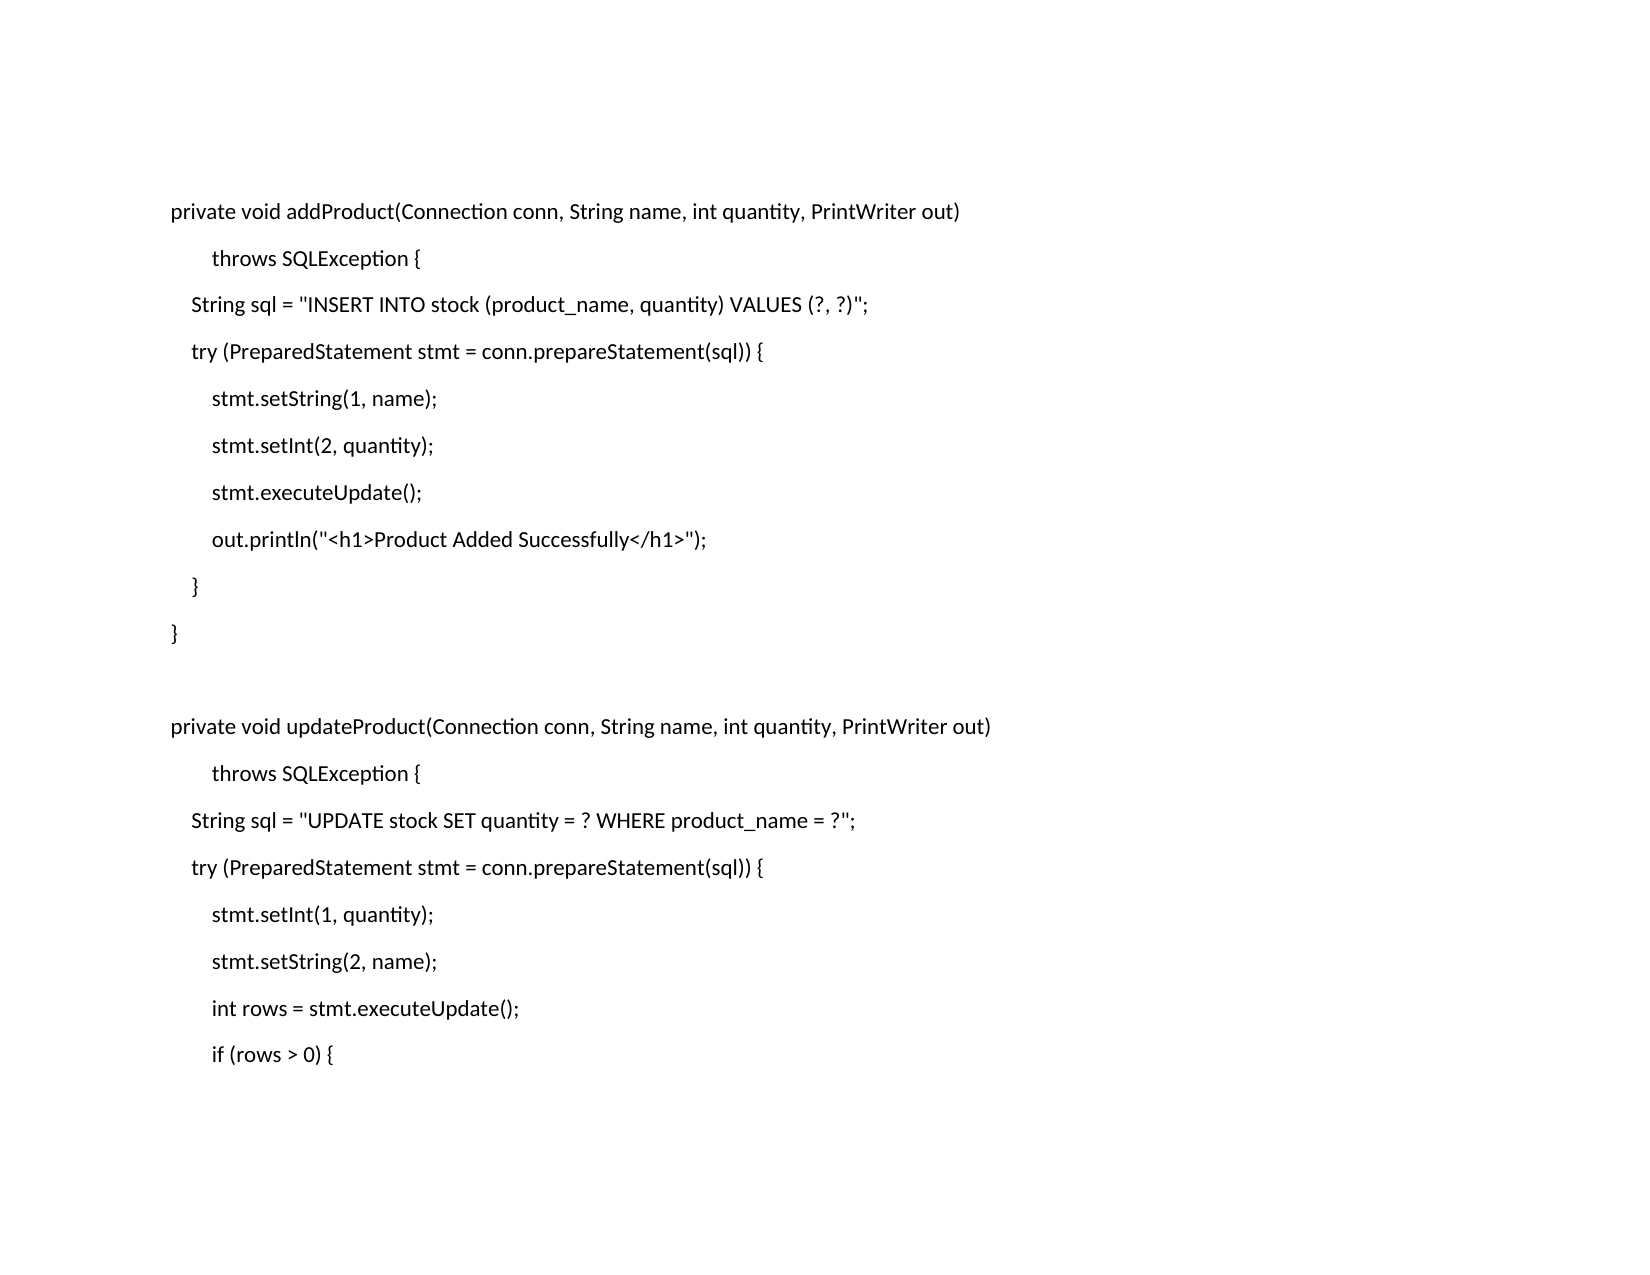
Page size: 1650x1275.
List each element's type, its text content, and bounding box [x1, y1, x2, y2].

text private void addProduct(Connection conn, String name, int quantity, PrintWriter out) [150, 197, 1500, 225]
text stmt.setString(1, name); [150, 384, 1500, 412]
text stmt.executeUpdate(); [150, 478, 1500, 506]
text private void updateProduct(Connection conn, String name, int quantity, PrintWriter out) [150, 712, 1500, 741]
text if (rows > 0) { [150, 1041, 1500, 1069]
text } [150, 619, 1500, 647]
text throws SQLException { [150, 759, 1500, 787]
text stmt.setInt(1, quantity); [150, 900, 1500, 928]
text stmt.setString(2, name); [150, 947, 1500, 975]
text String sql = "INSERT INTO stock (product_name, quantity) VALUES (?, ?)"; [150, 291, 1500, 319]
text out.println("<h1>Product Added Successfully</h1>"); [150, 525, 1500, 553]
text try (PreparedStatement stmt = conn.prepareStatement(sql)) { [150, 337, 1500, 366]
text int rows = stmt.executeUpdate(); [150, 994, 1500, 1022]
text } [150, 572, 1500, 600]
text throws SQLException { [150, 244, 1500, 272]
text try (PreparedStatement stmt = conn.prepareStatement(sql)) { [150, 853, 1500, 881]
text String sql = "UPDATE stock SET quantity = ? WHERE product_name = ?"; [150, 806, 1500, 834]
text stmt.setInt(2, quantity); [150, 431, 1500, 459]
